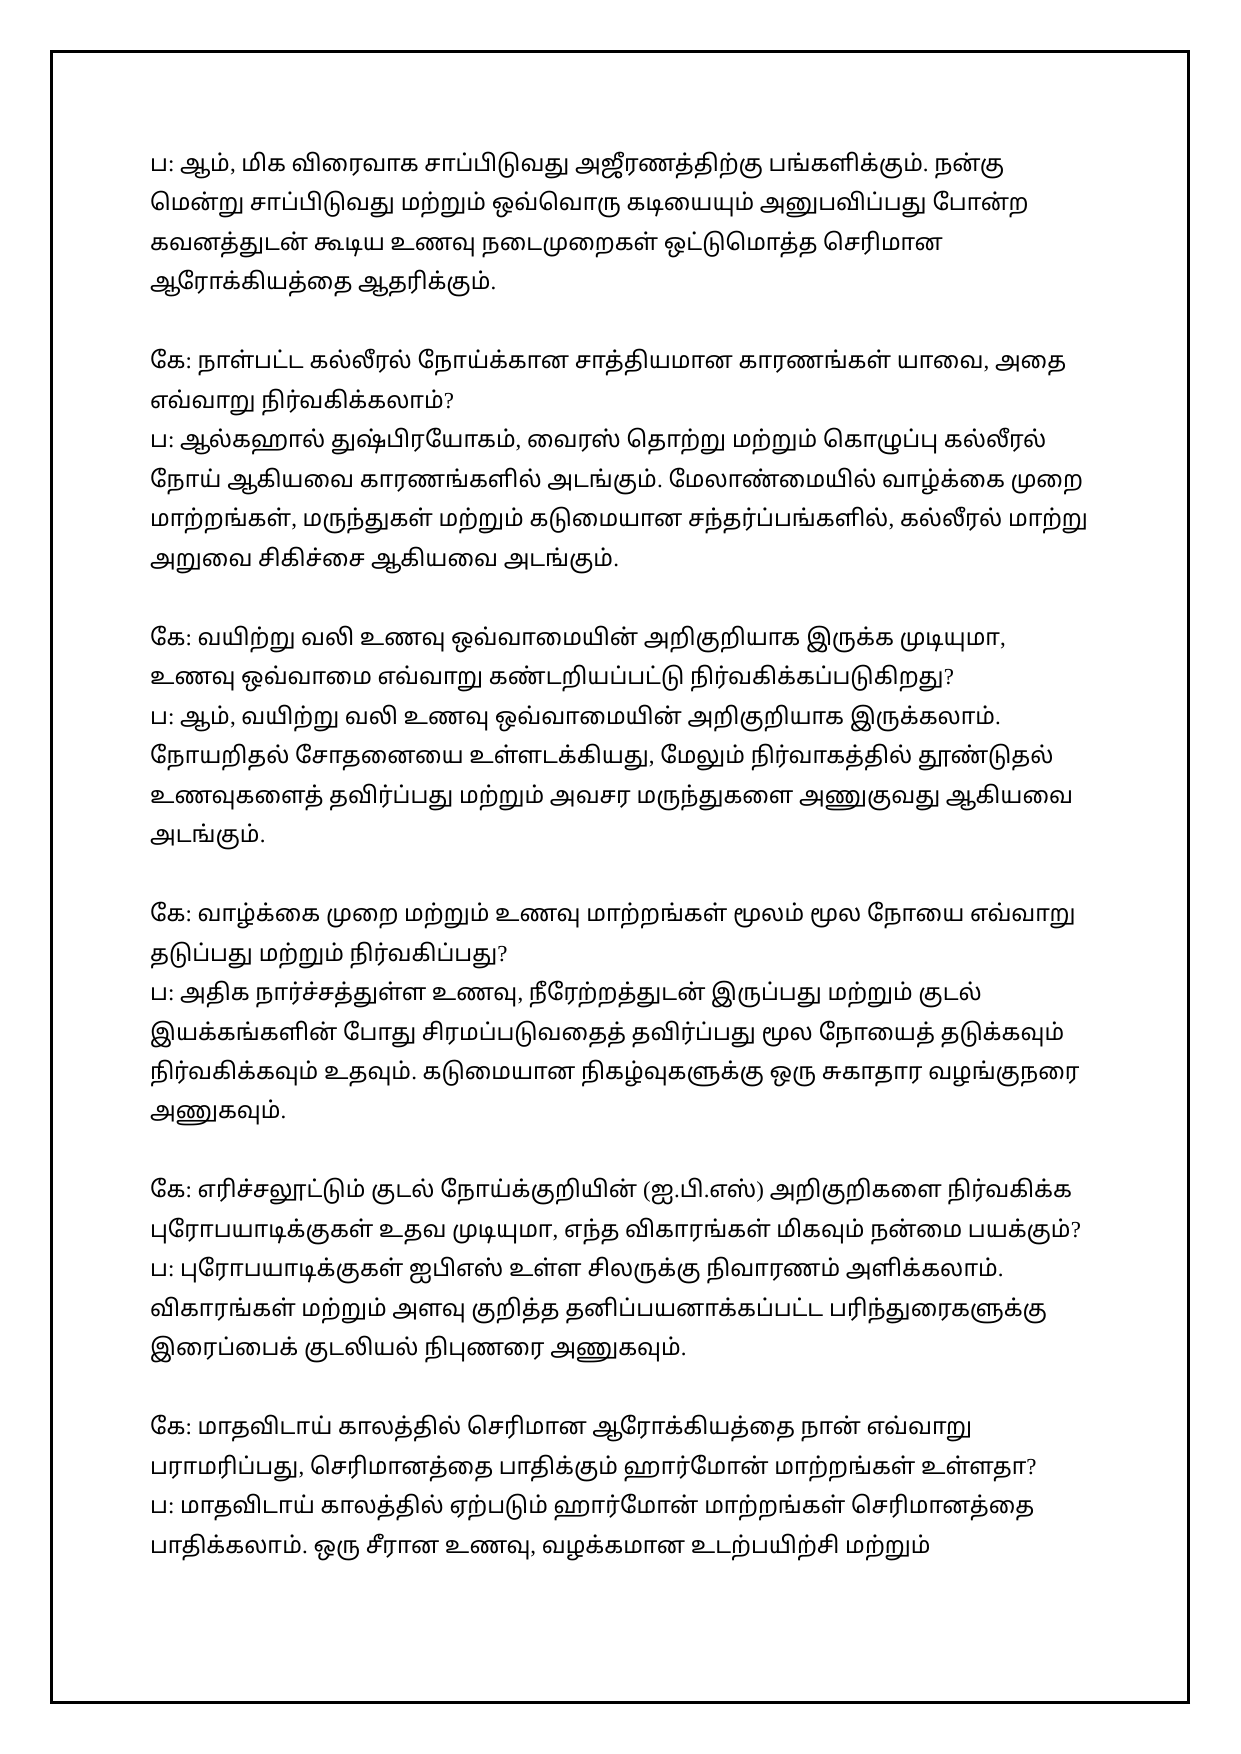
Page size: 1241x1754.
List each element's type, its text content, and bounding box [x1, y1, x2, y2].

text ப: ஆல்கஹால் துஷ்பிரயோகம், வைரஸ் தொற்று மற்றும் கொழுப்பு கல்லீரல் நோய் ஆகியவை காரணங்களில் அடங்கும். மேலாண்மையில் வாழ்க்கை முறை மாற்றங்கள், மருந்துகள் மற்றும் கடுமையான சந்தர்ப்பங்களில், கல்லீரல் மாற்று அறுவை சிகிச்சை ஆகியவை அடங்கும். [150, 426, 1090, 571]
text கே: நாள்பட்ட கல்லீரல் நோய்க்கான சாத்தியமான காரணங்கள் யாவை, அதை எவ்வாறு நிர்வகிக்கலாம்? [150, 347, 1090, 413]
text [150, 1492, 1090, 1558]
text ப: ஆம், வயிற்று வலி உணவு ஒவ்வாமையின் அறிகுறியாக இருக்கலாம். நோயறிதல் சோதனையை உள்ளடக்கியது, மேலும் நிர்வாகத்தில் தூண்டுதல் உணவுகளைத் தவிர்ப்பது மற்றும் அவசர மருந்துகளை அணுகுவது ஆகியவை அடங்கும். [150, 703, 1090, 847]
text கே: வயிற்று வலி உணவு ஒவ்வாமையின் அறிகுறியாக இருக்க முடியுமா, உணவு ஒவ்வாமை எவ்வாறு கண்டறியப்பட்டு நிர்வகிக்கப்படுகிறது? [150, 624, 1090, 689]
text ப: புரோபயாடிக்குகள் ஐபிஎஸ் உள்ள சிலருக்கு நிவாரணம் அளிக்கலாம். விகாரங்கள் மற்றும் அளவு குறித்த தனிப்பயனாக்கப்பட்ட பரிந்துரைகளுக்கு இரைப்பைக் குடலியல் நிபுணரை அணுகவும். [150, 1255, 1090, 1361]
text கே: வாழ்க்கை முறை மற்றும் உணவு மாற்றங்கள் மூலம் மூல நோயை எவ்வாறு தடுப்பது மற்றும் நிர்வகிப்பது? [150, 900, 1090, 966]
text கே: மாதவிடாய் காலத்தில் செரிமான ஆரோக்கியத்தை நான் எவ்வாறு பராமரிப்பது, செரிமானத்தை பாதிக்கும் ஹார்மோன் மாற்றங்கள் உள்ளதா? [150, 1413, 1090, 1479]
text கே: எரிச்சலூட்டும் குடல் நோய்க்குறியின் (ஐ.பி.எஸ்) அறிகுறிகளை நிர்வகிக்க புரோபயாடிக்குகள் உதவ முடியுமா, எந்த விகாரங்கள் மிகவும் நன்மை பயக்கும்? [150, 1176, 1090, 1242]
text ப: அதிக நார்ச்சத்துள்ள உணவு, நீரேற்றத்துடன் இருப்பது மற்றும் குடல் இயக்கங்களின் போது சிரமப்படுவதைத் தவிர்ப்பது மூல நோயைத் தடுக்கவும் நிர்வகிக்கவும் உதவும். கடுமையான நிகழ்வுகளுக்கு ஒரு சுகாதார வழங்குநரை அணுகவும். [150, 979, 1090, 1124]
text ப: ஆம், மிக விரைவாக சாப்பிடுவது அஜீரணத்திற்கு பங்களிக்கும். நன்கு மென்று சாப்பிடுவது மற்றும் ஒவ்வொரு கடியையும் அனுபவிப்பது போன்ற கவனத்துடன் கூடிய உணவு நடைமுறைகள் ஒட்டுமொத்த செரிமான ஆரோக்கியத்தை ஆதரிக்கும். [150, 150, 1090, 295]
